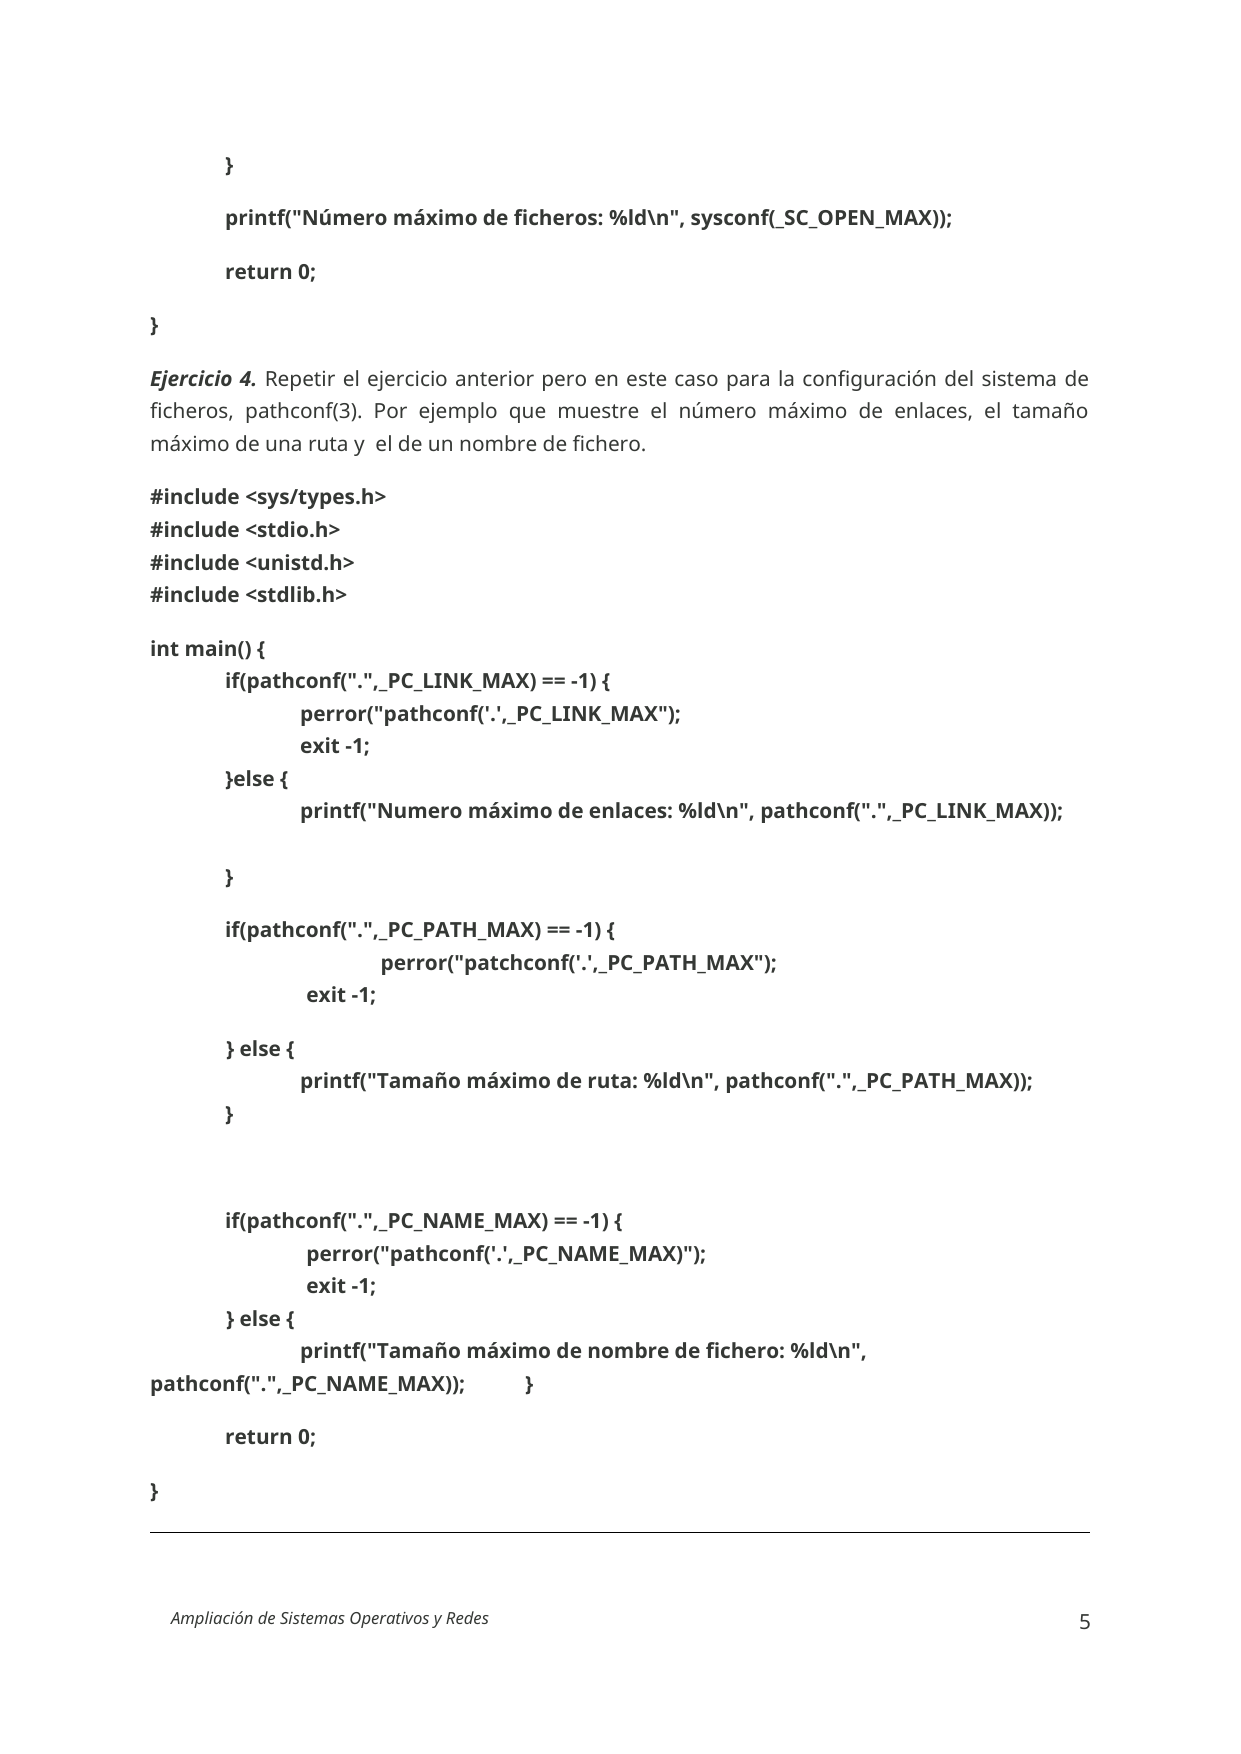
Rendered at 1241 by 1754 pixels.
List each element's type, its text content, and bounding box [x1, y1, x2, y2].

text } else { printf("Tamaño máximo de ruta: %ld\n", pathconf(".",_PC_PATH_MAX)); } [150, 1034, 1090, 1128]
text Ejercicio 4. Repetir el ejercicio anterior pero en este caso para la configuración del sistema de ficheros, pathconf(3). Por ejemplo que muestre el número máximo de enlaces, el tamaño máximo de una ruta y el de un nombre de fichero. [150, 364, 1090, 457]
text } [150, 1476, 1090, 1504]
text return 0; [150, 257, 1090, 285]
text printf("Número máximo de ficheros: %ld\n", sysconf(_SC_OPEN_MAX)); [150, 203, 1090, 232]
text int main() { if(pathconf(".",_PC_LINK_MAX) == -1) { perror("pathconf('.',_PC_LINK_MAX"); exit -1; }else { printf("Numero máximo de enlaces: %ld\n", pathconf(".",_PC_LINK_MAX)); } [150, 634, 1090, 890]
text if(pathconf(".",_PC_PATH_MAX) == -1) { perror("patchconf('.',_PC_PATH_MAX"); exit -1; [150, 915, 1090, 1009]
text #include <sys/types.h> #include <stdio.h> #include <unistd.h> #include <stdlib.h> [150, 482, 1090, 609]
text return 0; [150, 1422, 1090, 1451]
text } [150, 150, 1090, 178]
text } [150, 310, 1090, 339]
text if(pathconf(".",_PC_NAME_MAX) == -1) { perror("pathconf('.',_PC_NAME_MAX)"); exit -1; } else { printf("Tamaño máximo de nombre de fichero: %ld\n", pathconf(".",_PC_NAME_MAX)); } [150, 1206, 1090, 1397]
